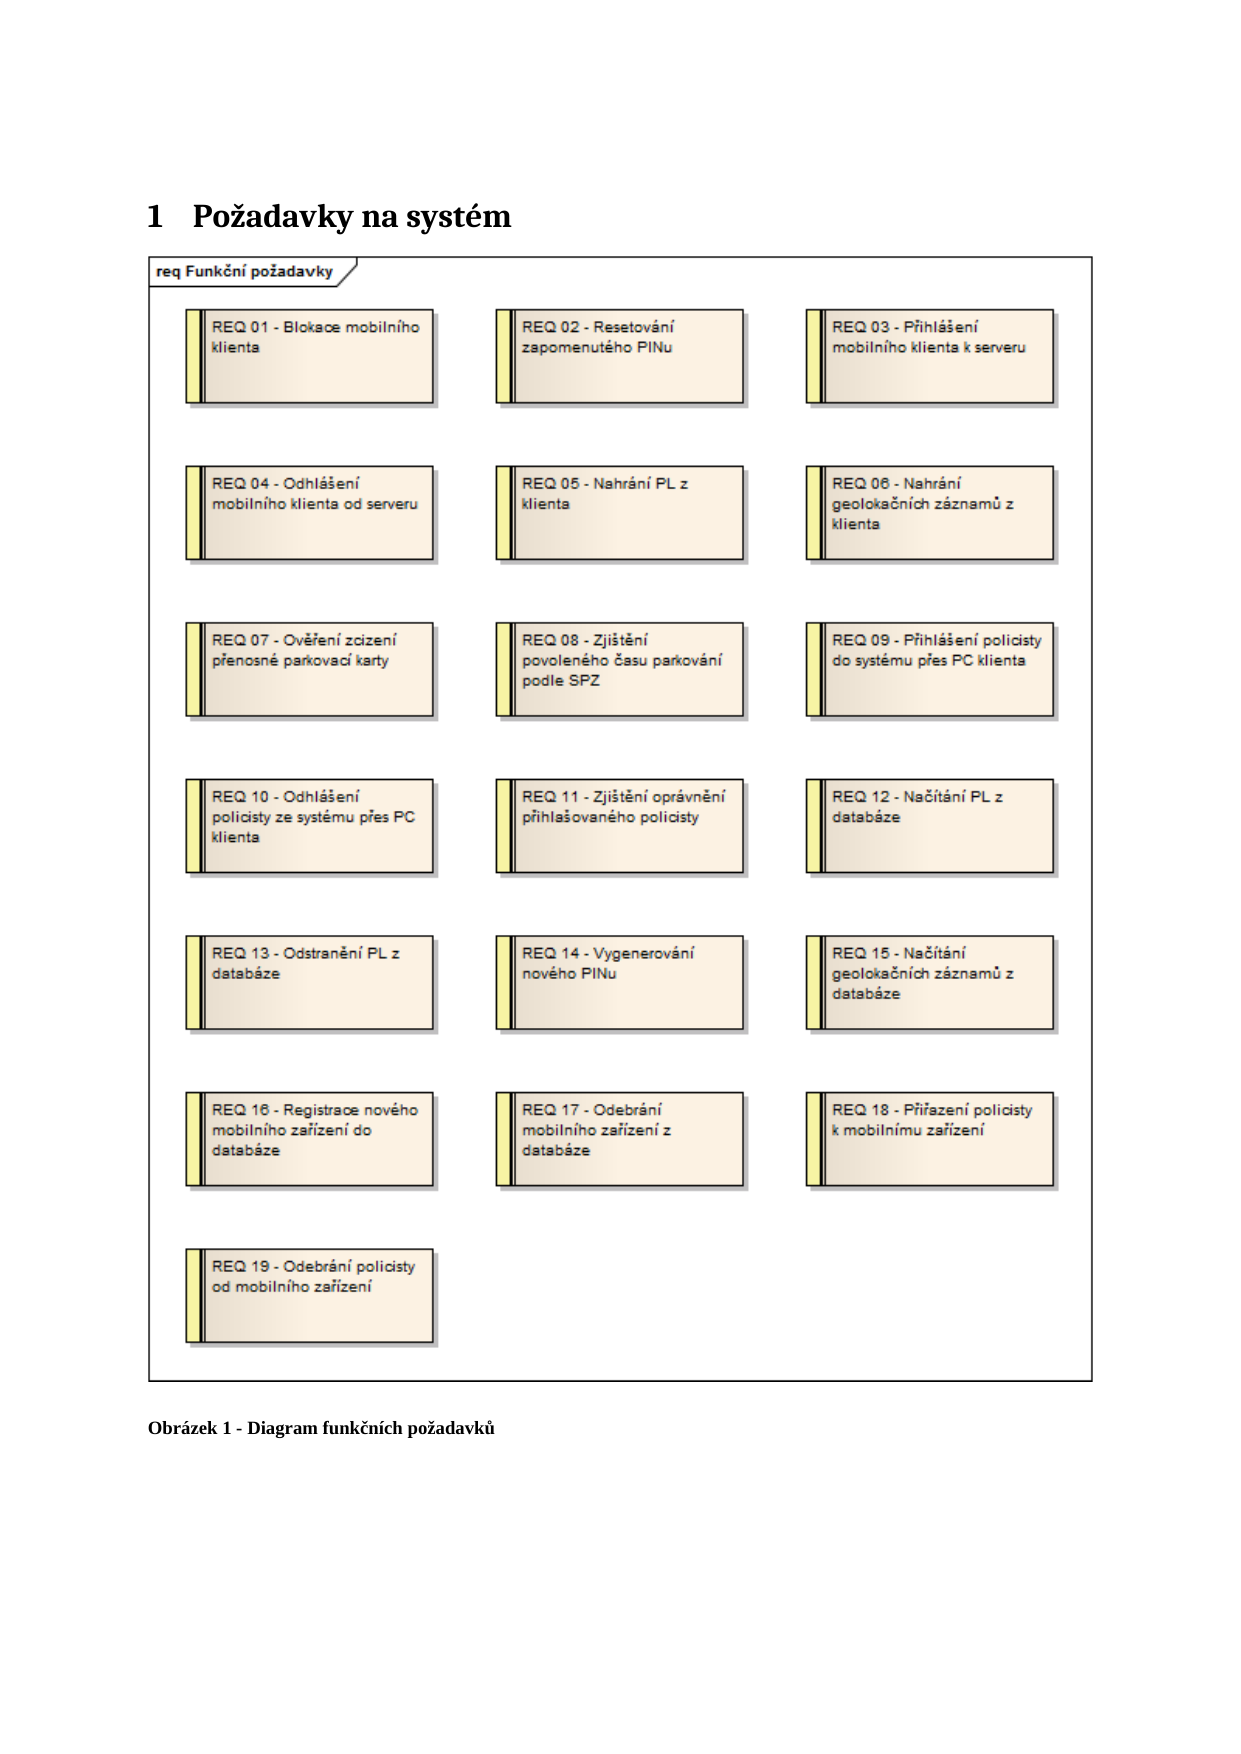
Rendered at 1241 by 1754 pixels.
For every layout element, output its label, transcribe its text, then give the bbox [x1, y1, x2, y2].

subtitle Požadavky na systém [148, 198, 1093, 236]
picture [147, 255, 1093, 1382]
